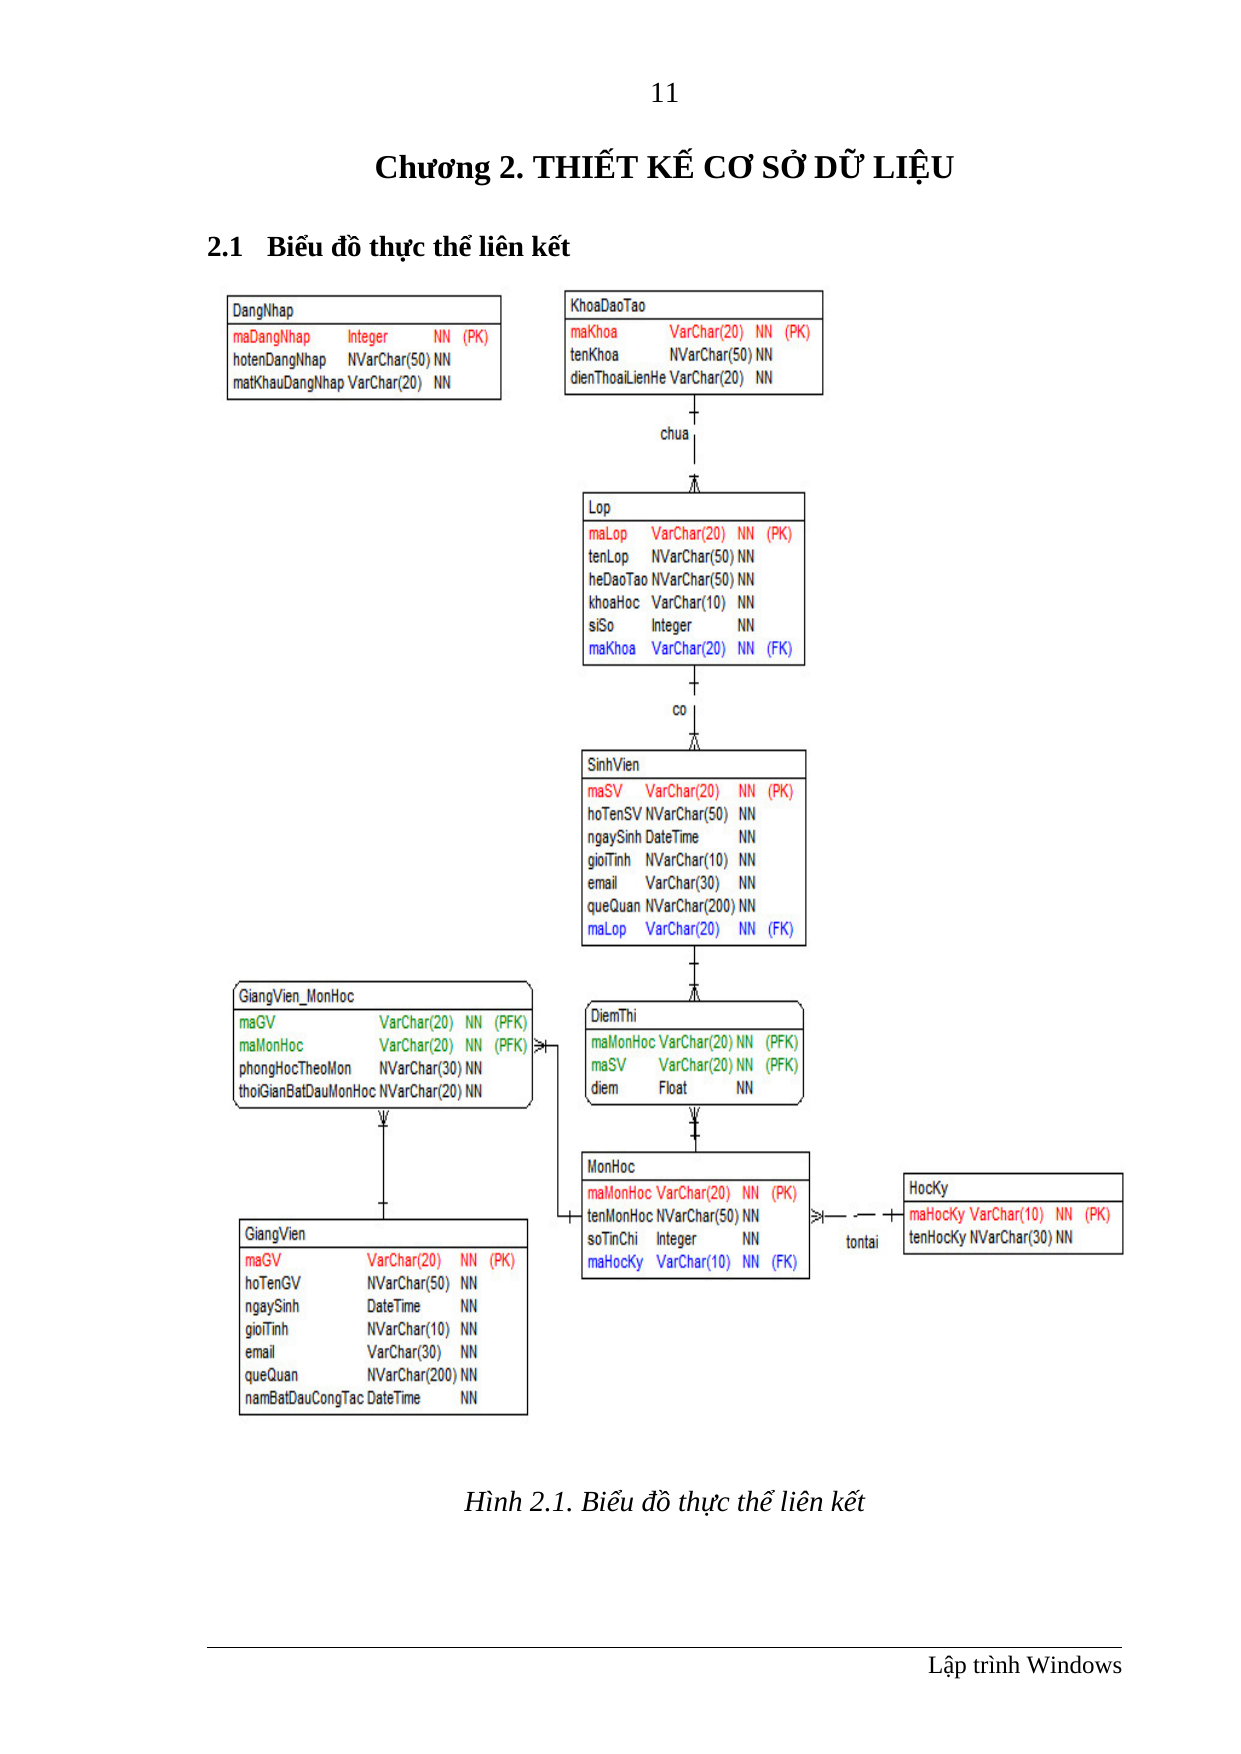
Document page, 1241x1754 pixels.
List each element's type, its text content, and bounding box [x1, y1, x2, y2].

picture [210, 285, 1126, 1424]
text Hình 2.1. Biểu đồ thực thể liên kết [207, 1484, 1122, 1518]
subtitle THIẾT KẾ CƠ SỞ DỮ LIỆU [207, 148, 1122, 186]
subtitle Biểu đồ thực thể liên kết [207, 229, 1122, 263]
